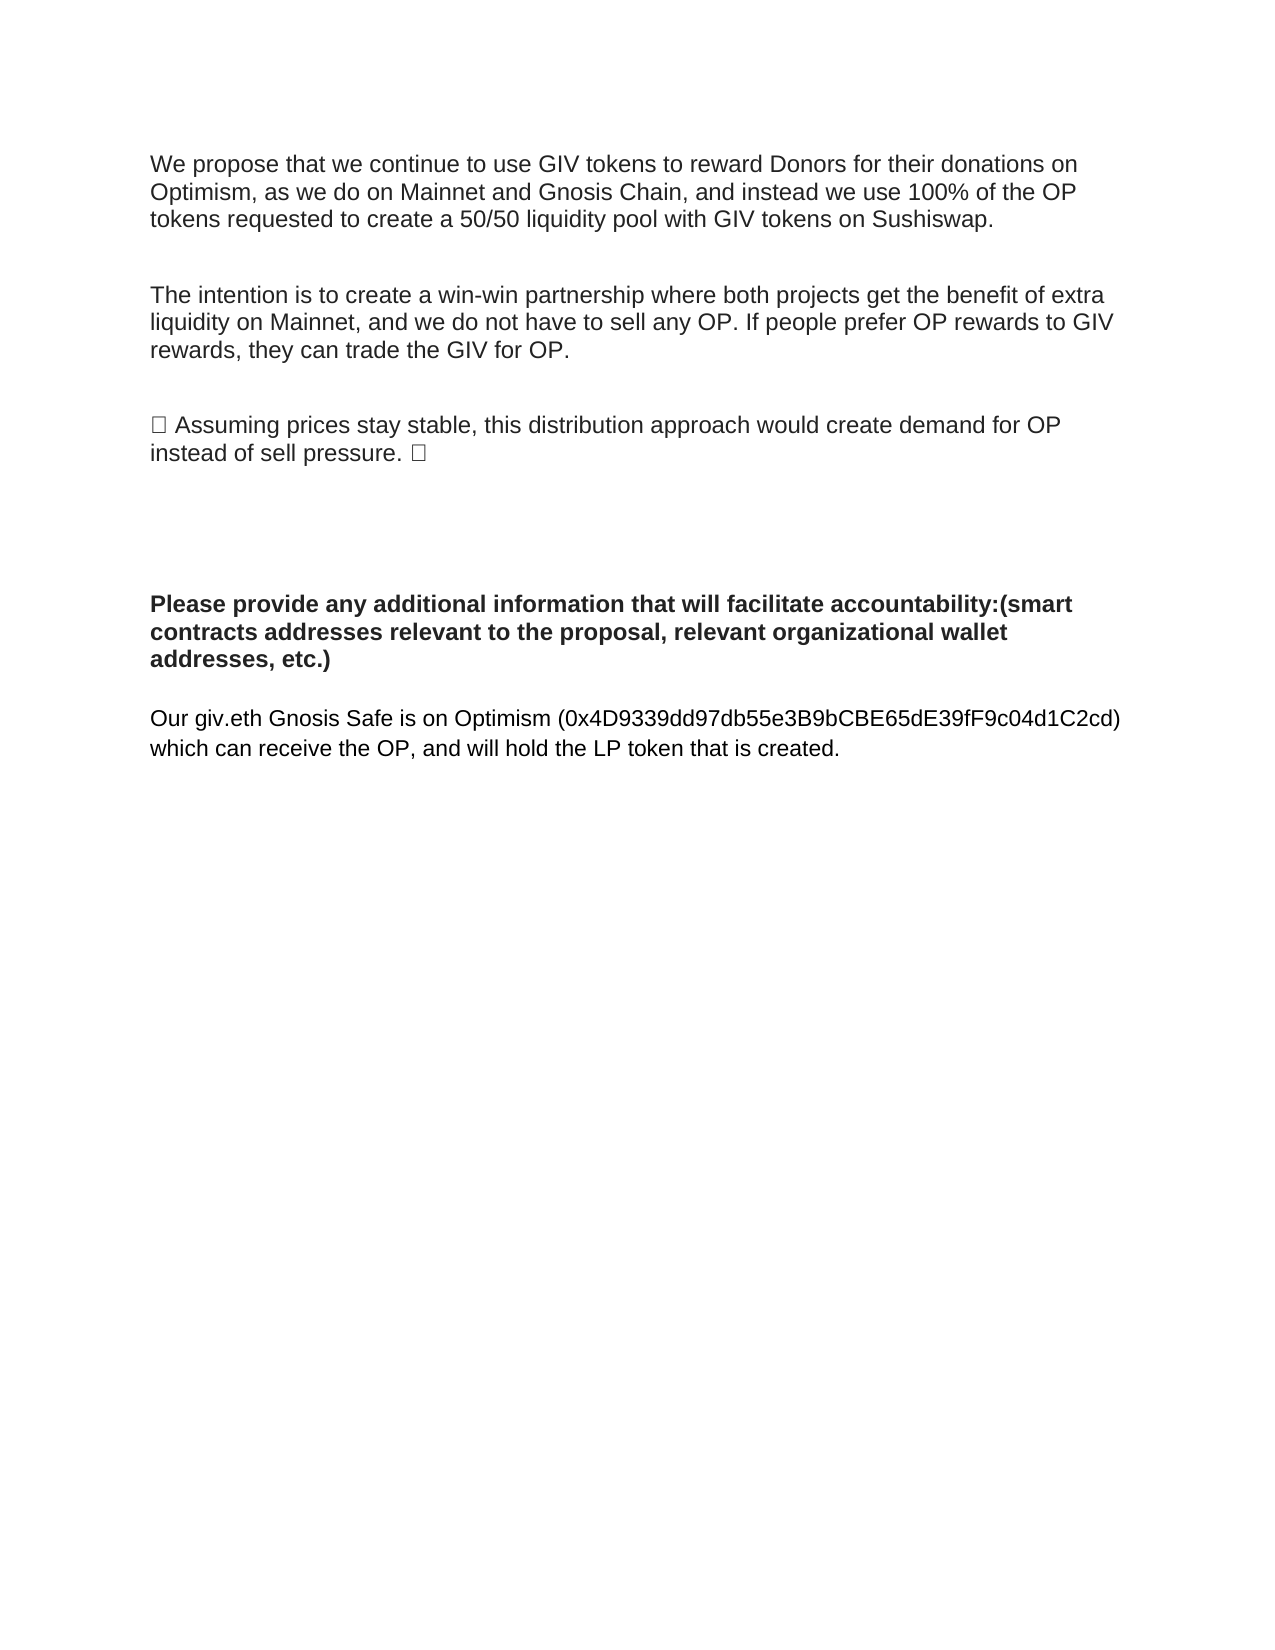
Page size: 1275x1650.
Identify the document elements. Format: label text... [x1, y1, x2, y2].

text 🤯 Assuming prices stay stable, this distribution approach would create demand for OP instead of sell pressure. 🤯 [150, 411, 1125, 467]
text Please provide any additional information that will facilitate accountability:(smart contracts addresses relevant to the proposal, relevant organizational wallet addresses, etc.) [150, 590, 1125, 673]
text Our giv.eth Gnosis Safe is on Optimism (0x4D9339dd97db55e3B9bCBE65dE39fF9c04d1C2cd) which can receive the OP, and will hold the LP token that is created. [150, 704, 1125, 761]
text The intention is to create a win-win partnership where both projects get the benefit of extra liquidity on Mainnet, and we do not have to sell any OP. If people prefer OP rewards to GIV rewards, they can trade the GIV for OP. [150, 281, 1125, 363]
text We propose that we continue to use GIV tokens to reward Donors for their donations on Optimism, as we do on Mainnet and Gnosis Chain, and instead we use 100% of the OP tokens requested to create a 50/50 liquidity pool with GIV tokens on Sushiswap. [150, 150, 1125, 233]
